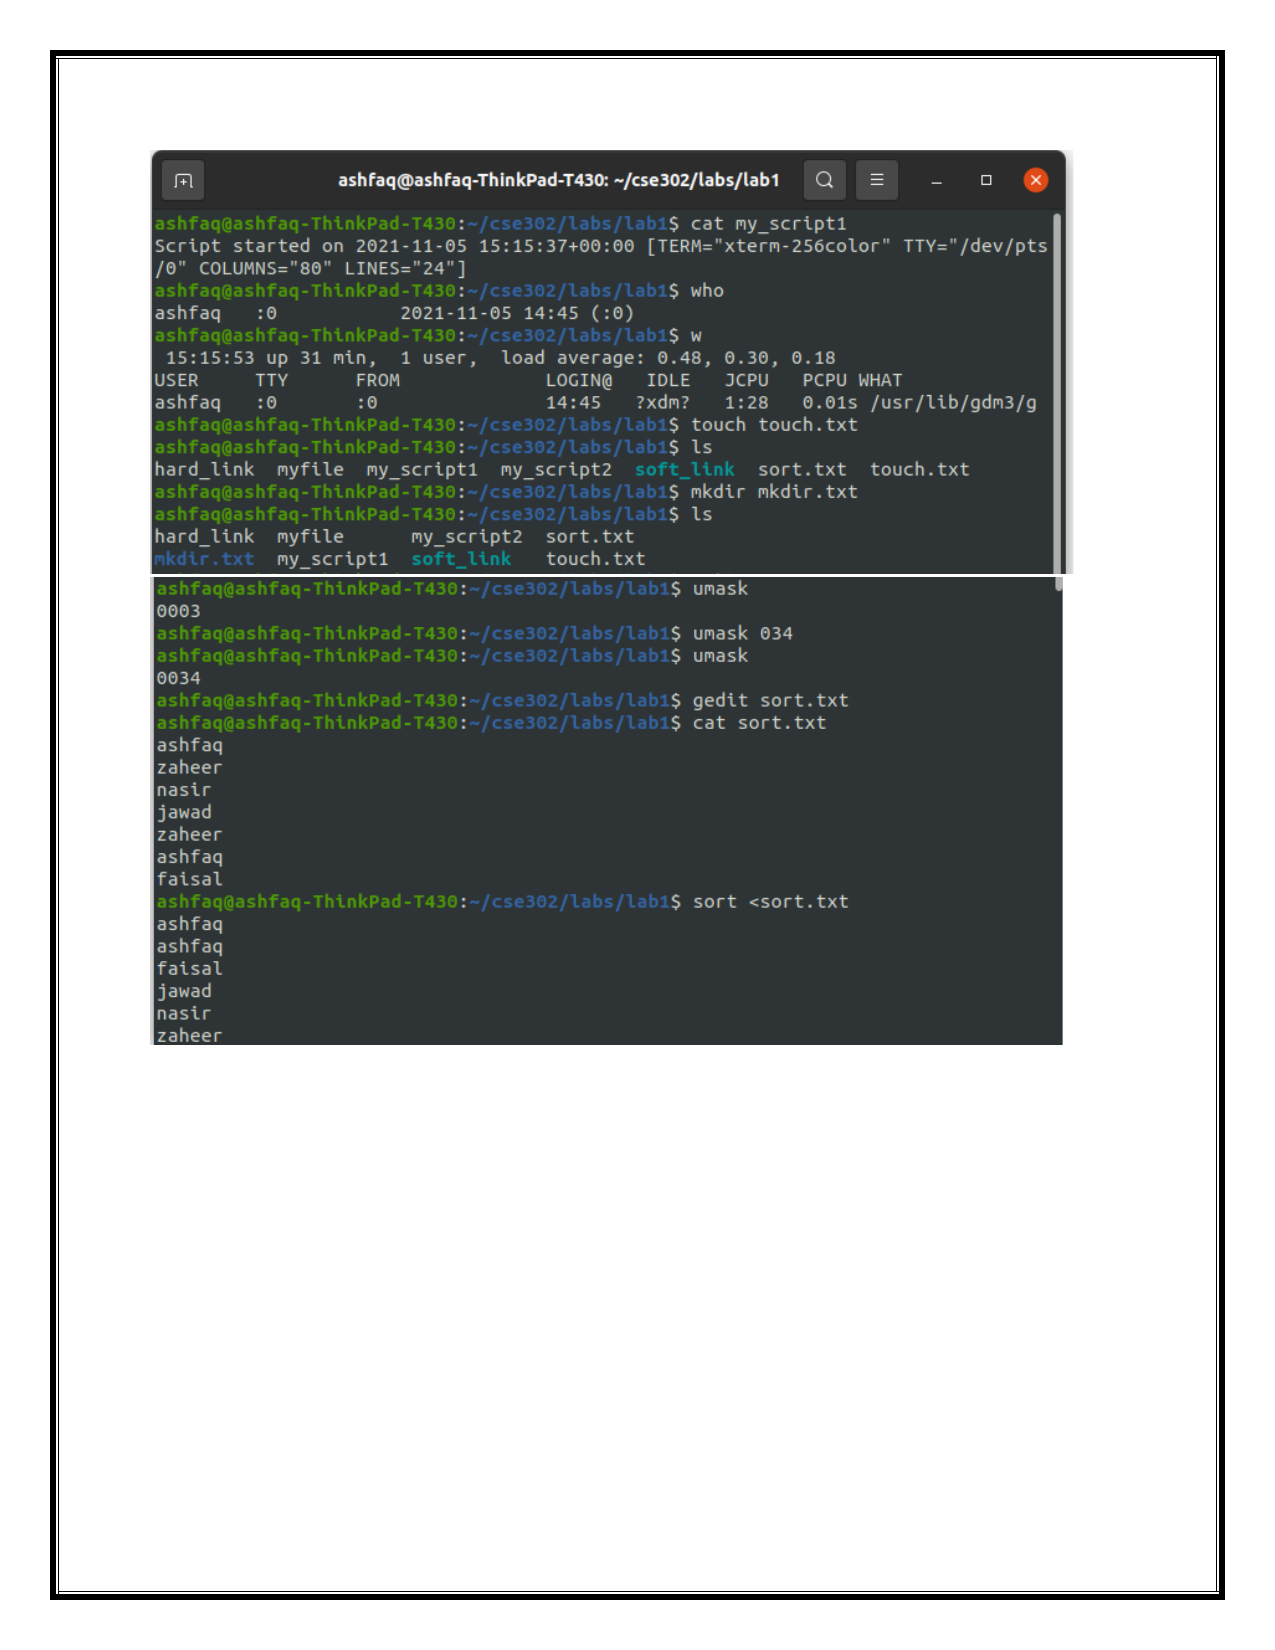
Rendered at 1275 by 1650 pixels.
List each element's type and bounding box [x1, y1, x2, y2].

picture [150, 577, 1063, 1045]
picture [150, 150, 1074, 574]
